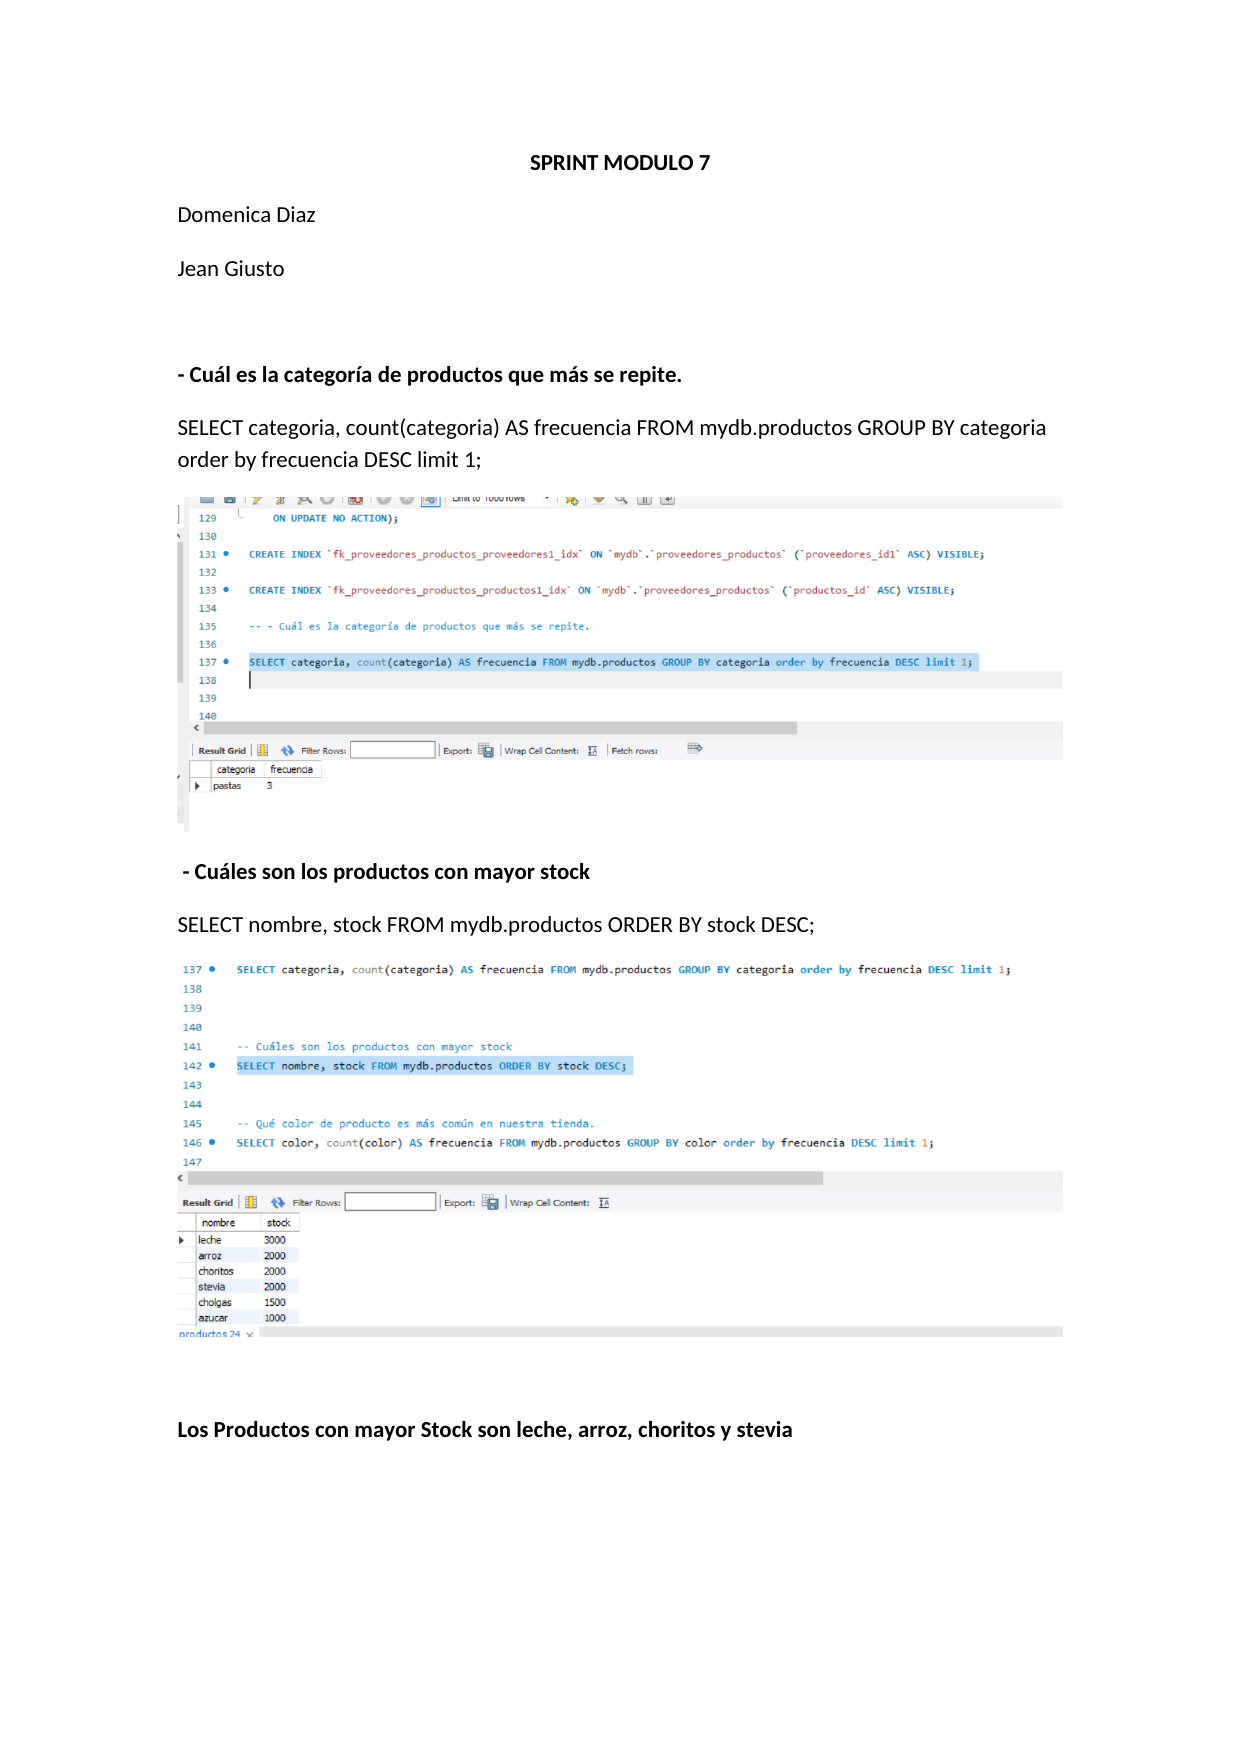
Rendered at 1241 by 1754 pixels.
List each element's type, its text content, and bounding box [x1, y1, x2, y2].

text SELECT categoria, count(categoria) AS frecuencia FROM mydb.productos GROUP BY categoria order by frecuencia DESC limit 1; [177, 413, 1063, 473]
text Los Productos con mayor Stock son leche, arroz, choritos y stevia [177, 1415, 1063, 1443]
text - Cuál es la categoría de productos que más se repite. [177, 360, 1063, 388]
text Domenica Diaz [177, 201, 1063, 229]
text SELECT nombre, stock FROM mydb.productos ORDER BY stock DESC; [177, 910, 1063, 938]
text SPRINT MODULO 7 [177, 148, 1063, 176]
text Jean Giusto [177, 254, 1063, 282]
picture [177, 962, 1063, 1337]
picture [177, 497, 1063, 832]
text - Cuáles son los productos con mayor stock [177, 857, 1063, 885]
